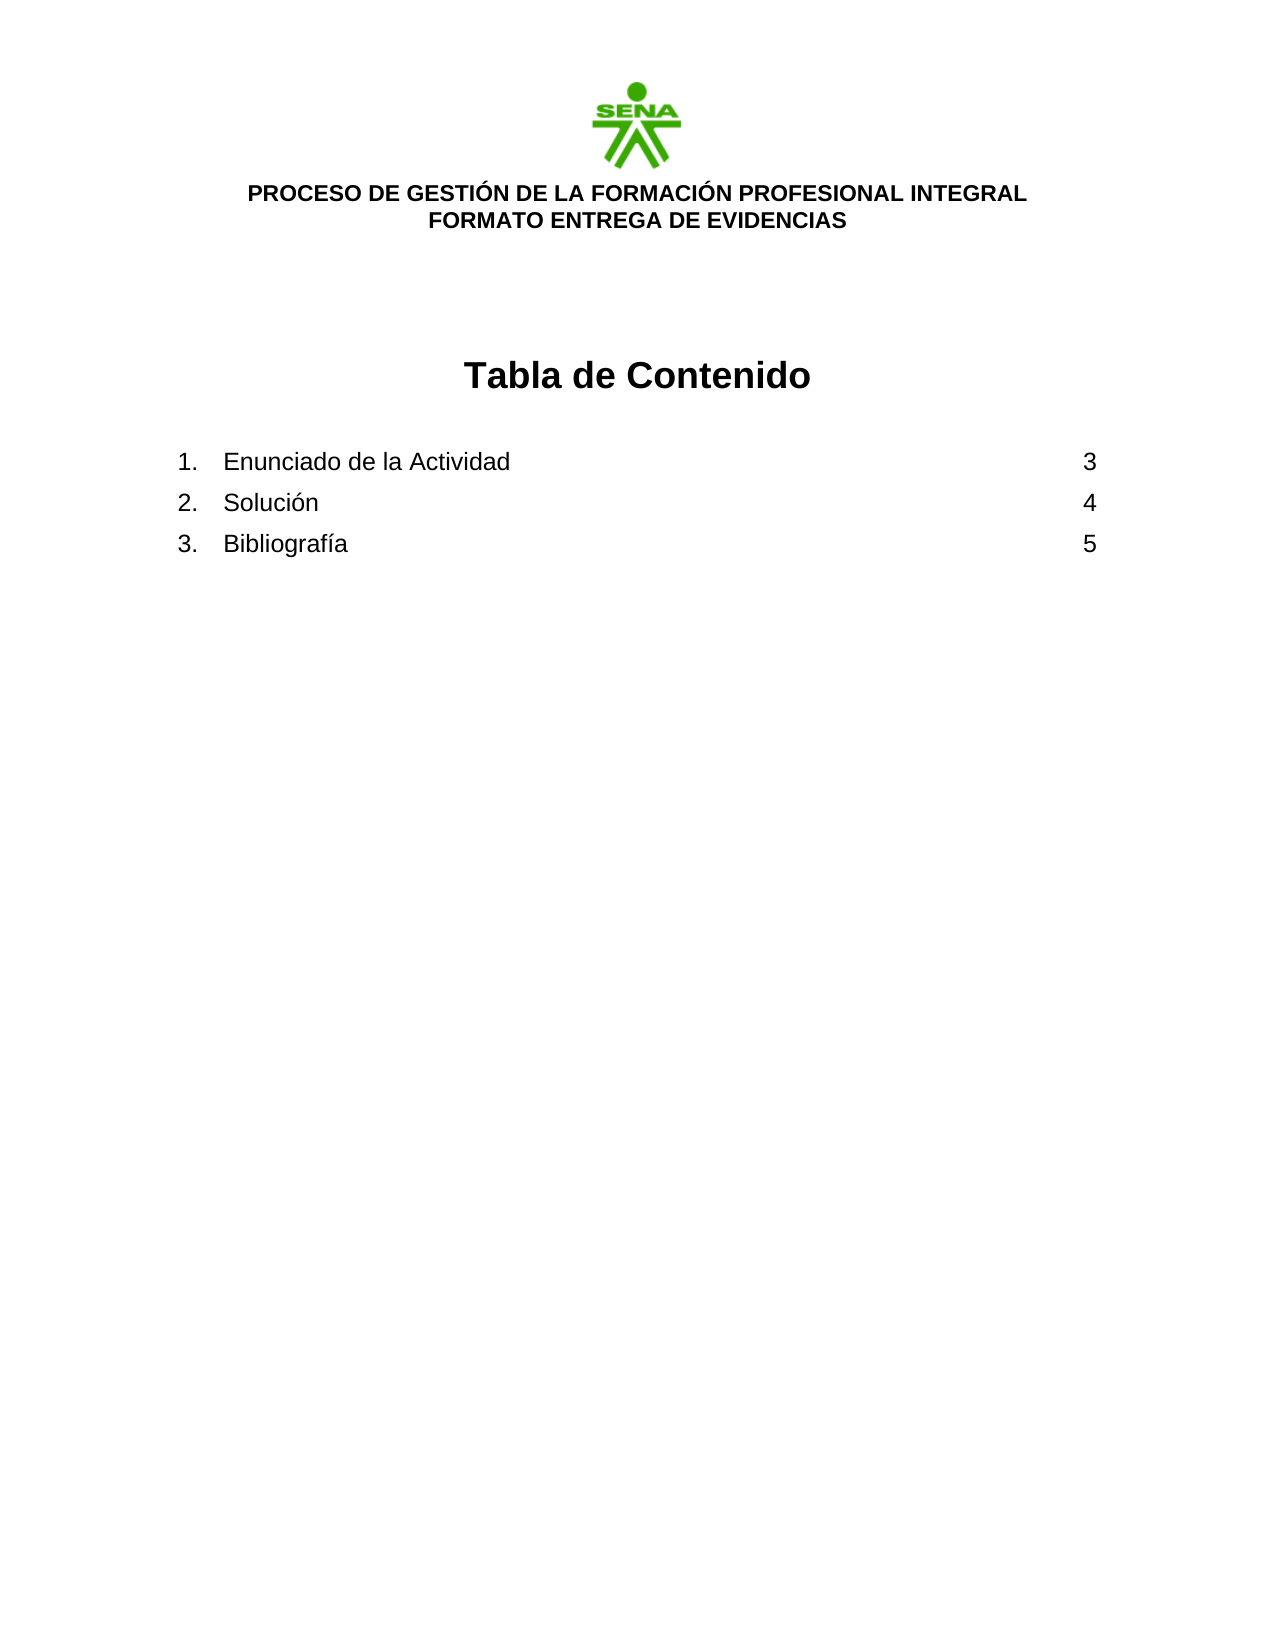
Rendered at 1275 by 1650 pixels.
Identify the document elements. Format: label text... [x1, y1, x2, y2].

picture [586, 73, 689, 181]
text Tabla de Contenido [177, 353, 1098, 396]
